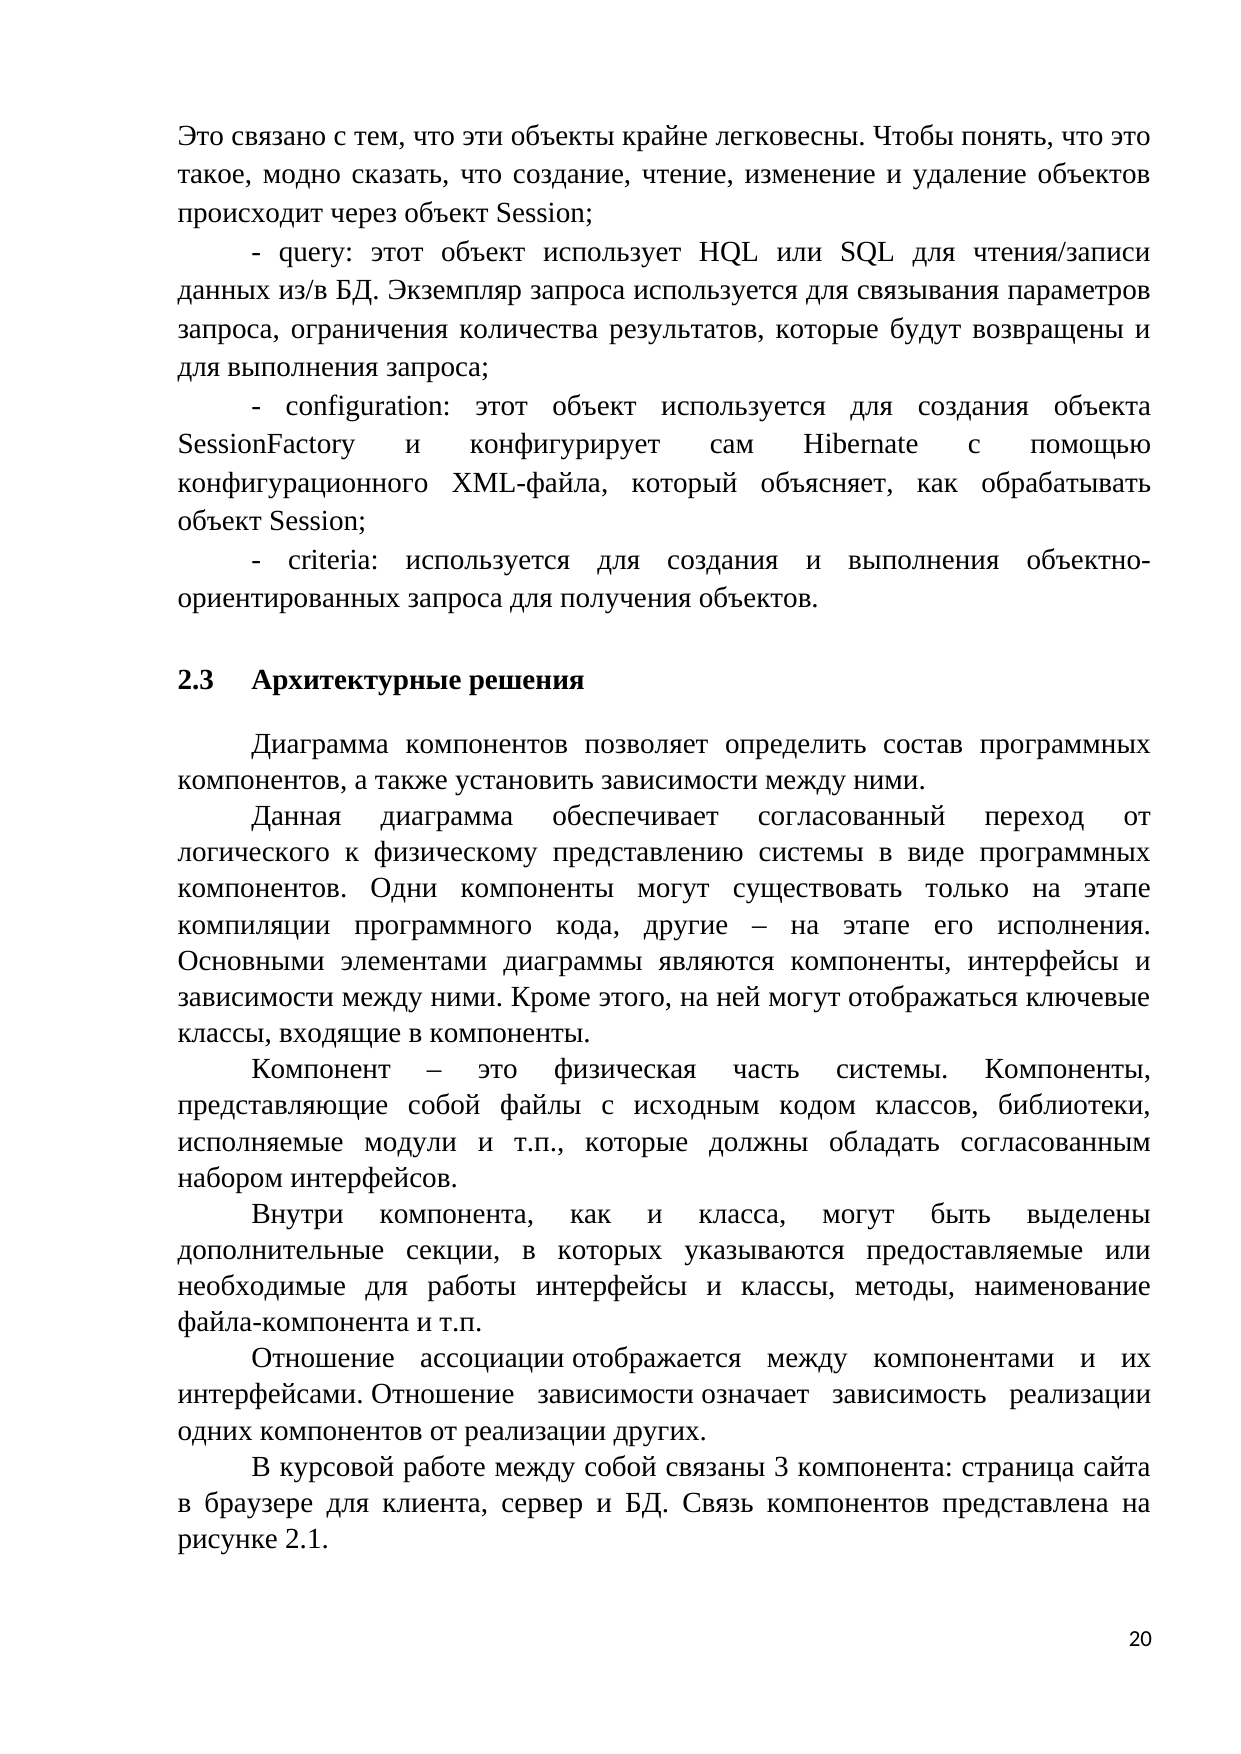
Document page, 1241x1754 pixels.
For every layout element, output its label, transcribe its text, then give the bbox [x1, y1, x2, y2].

text Внутри компонента, как и класса, могут быть выделены дополнительные секции, в которых указываются предоставляемые или необходимые для работы интерфейсы и классы, методы, наименование файла-компонента и т.п. [177, 1302, 1152, 1338]
text В курсовой работе между собой связаны 3 компонента: страница сайта в браузере для клиента, сервер и БД. Связь компонентов представлена на рисунке 2.1. [177, 1519, 1152, 1555]
text В курсовой работе между собой связаны 3 компонента: страница сайта в браузере для клиента, сервер и БД. Связь компонентов представлена на рисунке 2.1. [177, 1449, 1152, 1485]
text Отношение ассоциации отображается между компонентами и их интерфейсами. Отношение зависимости означает зависимость реализации одних компонентов от реализации других. [177, 1341, 1152, 1446]
text Внутри компонента, как и класса, могут быть выделены дополнительные секции, в которых указываются предоставляемые или необходимые для работы интерфейсы и классы, методы, наименование файла-компонента и т.п. [177, 1196, 1152, 1232]
text - criteria: используется для создания и выполнения объектно-ориентированных запроса для получения объектов. [177, 542, 1152, 614]
text Диаграмма компонентов позволяет определить состав программных компонентов, а также установить зависимости между ними. [177, 726, 1152, 796]
text Данная диаграмма обеспечивает согласованный переход от логического к физическому представлению системы в виде программных компонентов. Одни компоненты могут существовать только на этапе компиляции программного кода, другие – на этапе его исполнения. Основными элементами диаграммы являются компоненты, интерфейсы и зависимости между ними. Кроме этого, на ней могут отображаться ключевые классы, входящие в компоненты. [177, 798, 1152, 1049]
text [177, 118, 1152, 229]
text Компонент – это физическая часть системы. Компоненты, представляющие собой файлы с исходным кодом классов, библиотеки, исполняемые модули и т.п., которые должны обладать согласованным набором интерфейсов. [177, 1051, 1152, 1193]
subtitle Архитектурные решения [177, 662, 1152, 695]
text - query: этот объект использует HQL или SQL для чтения/записи данных из/в БД. Экземпляр запроса используется для связывания параметров запроса, ограничения количества результатов, которые будут возвращены и для выполнения запроса; [177, 234, 1152, 383]
text - configuration: этот объект используется для создания объекта SessionFactory и конфигурирует сам Hibernate с помощью конфигурационного XML-файла, который объясняет, как обрабатывать объект Session; [177, 388, 1152, 537]
